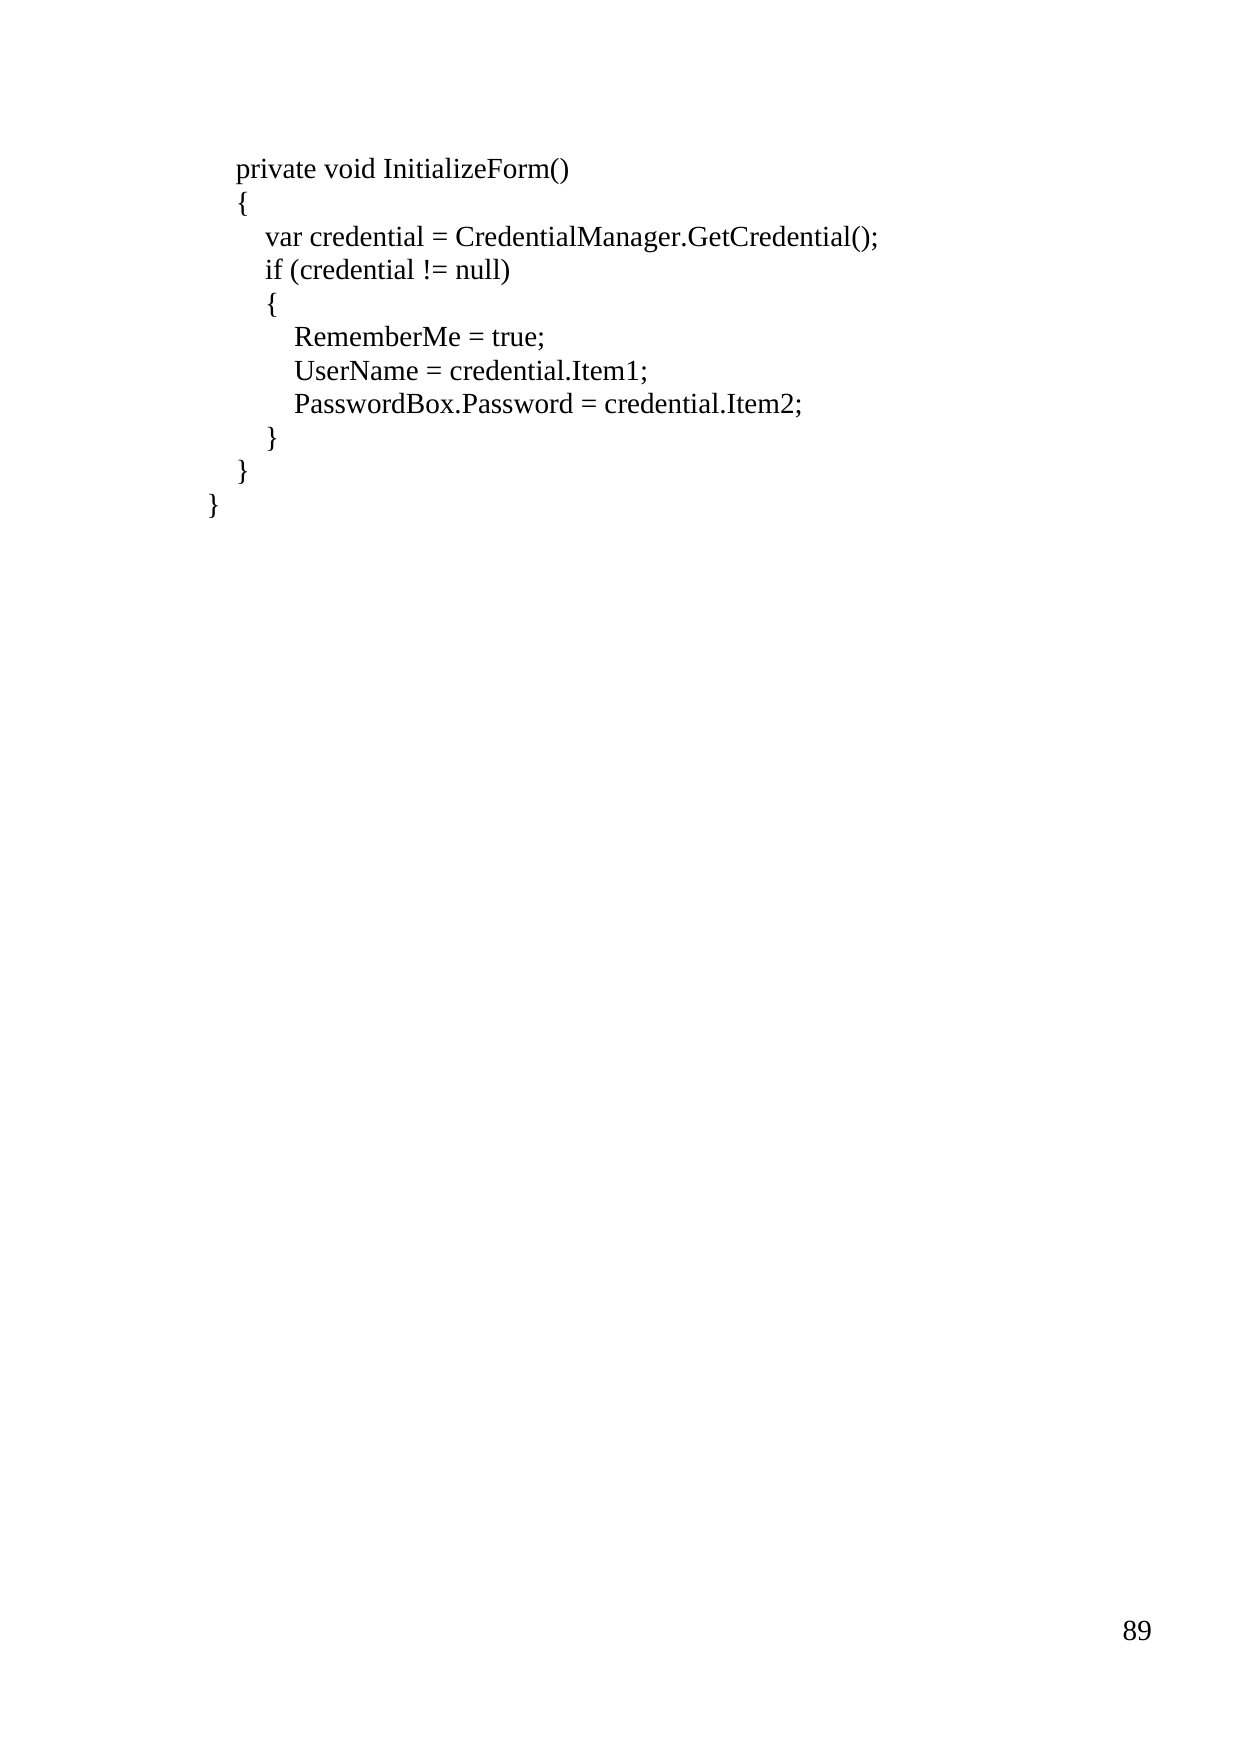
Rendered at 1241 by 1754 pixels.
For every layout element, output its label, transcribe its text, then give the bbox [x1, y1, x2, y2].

text } [177, 487, 1152, 521]
text } [177, 420, 1152, 453]
text { [177, 185, 1152, 219]
text } [177, 453, 1152, 487]
text if (credential != null) [177, 252, 1152, 286]
text UserName = credential.Item1; [177, 353, 1152, 386]
text RememberMe = true; [177, 319, 1152, 353]
text { [177, 286, 1152, 319]
text private void InitializeForm() [177, 152, 1152, 185]
text var credential = CredentialManager.GetCredential(); [177, 219, 1152, 252]
text PasswordBox.Password = credential.Item2; [177, 386, 1152, 420]
